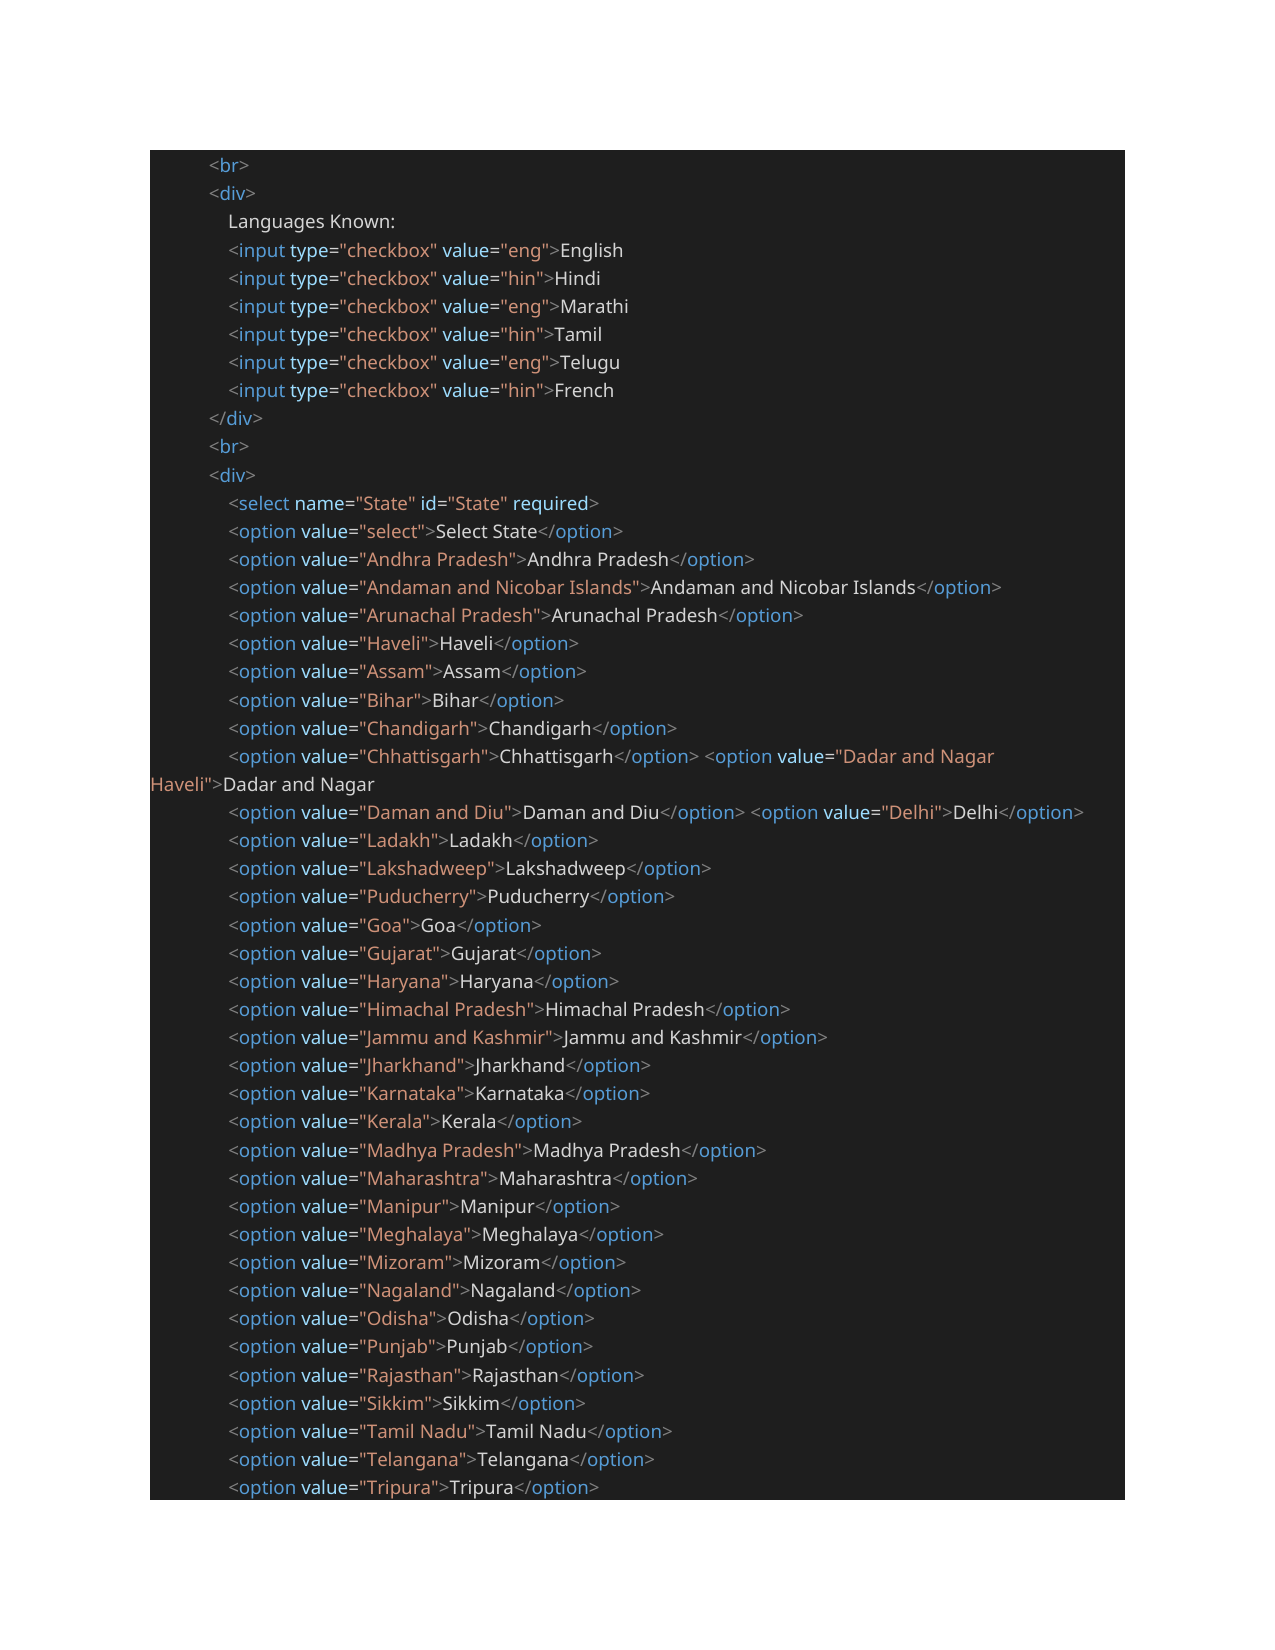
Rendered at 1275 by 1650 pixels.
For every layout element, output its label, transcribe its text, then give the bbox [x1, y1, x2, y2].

text <option value="Karnataka">Karnataka</option> [150, 1078, 1125, 1106]
text <br> [150, 150, 1125, 178]
text <option value="Lakshadweep">Lakshadweep</option> [150, 853, 1125, 881]
text <option value="Kerala">Kerala</option> [150, 1106, 1125, 1134]
text <option value="Maharashtra">Maharashtra</option> [150, 1162, 1125, 1191]
text <option value="Tamil Nadu">Tamil Nadu</option> [150, 1416, 1125, 1444]
text <option value="Telangana">Telangana</option> [150, 1444, 1125, 1472]
text <div> [150, 178, 1125, 206]
text <input type="checkbox" value="eng">Marathi [150, 291, 1125, 319]
text <option value="Haryana">Haryana</option> [150, 966, 1125, 994]
text <option value="Puducherry">Puducherry</option> [150, 881, 1125, 909]
text <input type="checkbox" value="hin">Tamil [150, 319, 1125, 347]
text <option value="Tripura">Tripura</option> [150, 1472, 1125, 1500]
text <option value="Himachal Pradesh">Himachal Pradesh</option> [150, 994, 1125, 1022]
text <option value="Andhra Pradesh">Andhra Pradesh</option> [150, 544, 1125, 572]
text <option value="select">Select State</option> [150, 516, 1125, 544]
text <option value="Madhya Pradesh">Madhya Pradesh</option> [150, 1134, 1125, 1162]
text <option value="Jharkhand">Jharkhand</option> [150, 1050, 1125, 1078]
text Languages Known: [150, 206, 1125, 234]
text <option value="Sikkim">Sikkim</option> [150, 1387, 1125, 1416]
text <div> [150, 459, 1125, 487]
text <option value="Assam">Assam</option> [150, 656, 1125, 684]
text <option value="Odisha">Odisha</option> [150, 1303, 1125, 1331]
text <option value="Daman and Diu">Daman and Diu</option> <option value="Delhi">Delhi</option> [150, 797, 1125, 825]
text <option value="Rajasthan">Rajasthan</option> [150, 1359, 1125, 1387]
text <option value="Manipur">Manipur</option> [150, 1191, 1125, 1219]
text <input type="checkbox" value="hin">French [150, 375, 1125, 403]
text <option value="Nagaland">Nagaland</option> [150, 1275, 1125, 1303]
text <option value="Bihar">Bihar</option> [150, 684, 1125, 712]
text <input type="checkbox" value="eng">English [150, 234, 1125, 262]
text <option value="Arunachal Pradesh">Arunachal Pradesh</option> [150, 600, 1125, 628]
text <option value="Andaman and Nicobar Islands">Andaman and Nicobar Islands</option> [150, 572, 1125, 600]
text <input type="checkbox" value="eng">Telugu [150, 347, 1125, 375]
text <option value="Mizoram">Mizoram</option> [150, 1247, 1125, 1275]
text <option value="Ladakh">Ladakh</option> [150, 825, 1125, 853]
text <option value="Meghalaya">Meghalaya</option> [150, 1219, 1125, 1247]
text <option value="Chandigarh">Chandigarh</option> [150, 712, 1125, 741]
text <select name="State" id="State" required> [150, 487, 1125, 516]
text <option value="Jammu and Kashmir">Jammu and Kashmir</option> [150, 1022, 1125, 1050]
text <option value="Gujarat">Gujarat</option> [150, 937, 1125, 966]
text <option value="Goa">Goa</option> [150, 909, 1125, 937]
text <option value="Haveli">Haveli</option> [150, 628, 1125, 656]
text <br> [150, 431, 1125, 459]
text <option value="Chhattisgarh">Chhattisgarh</option> <option value="Dadar and Nagar Haveli">Dadar and Nagar [150, 741, 1125, 797]
text <input type="checkbox" value="hin">Hindi [150, 262, 1125, 291]
text <option value="Punjab">Punjab</option> [150, 1331, 1125, 1359]
text </div> [150, 403, 1125, 431]
